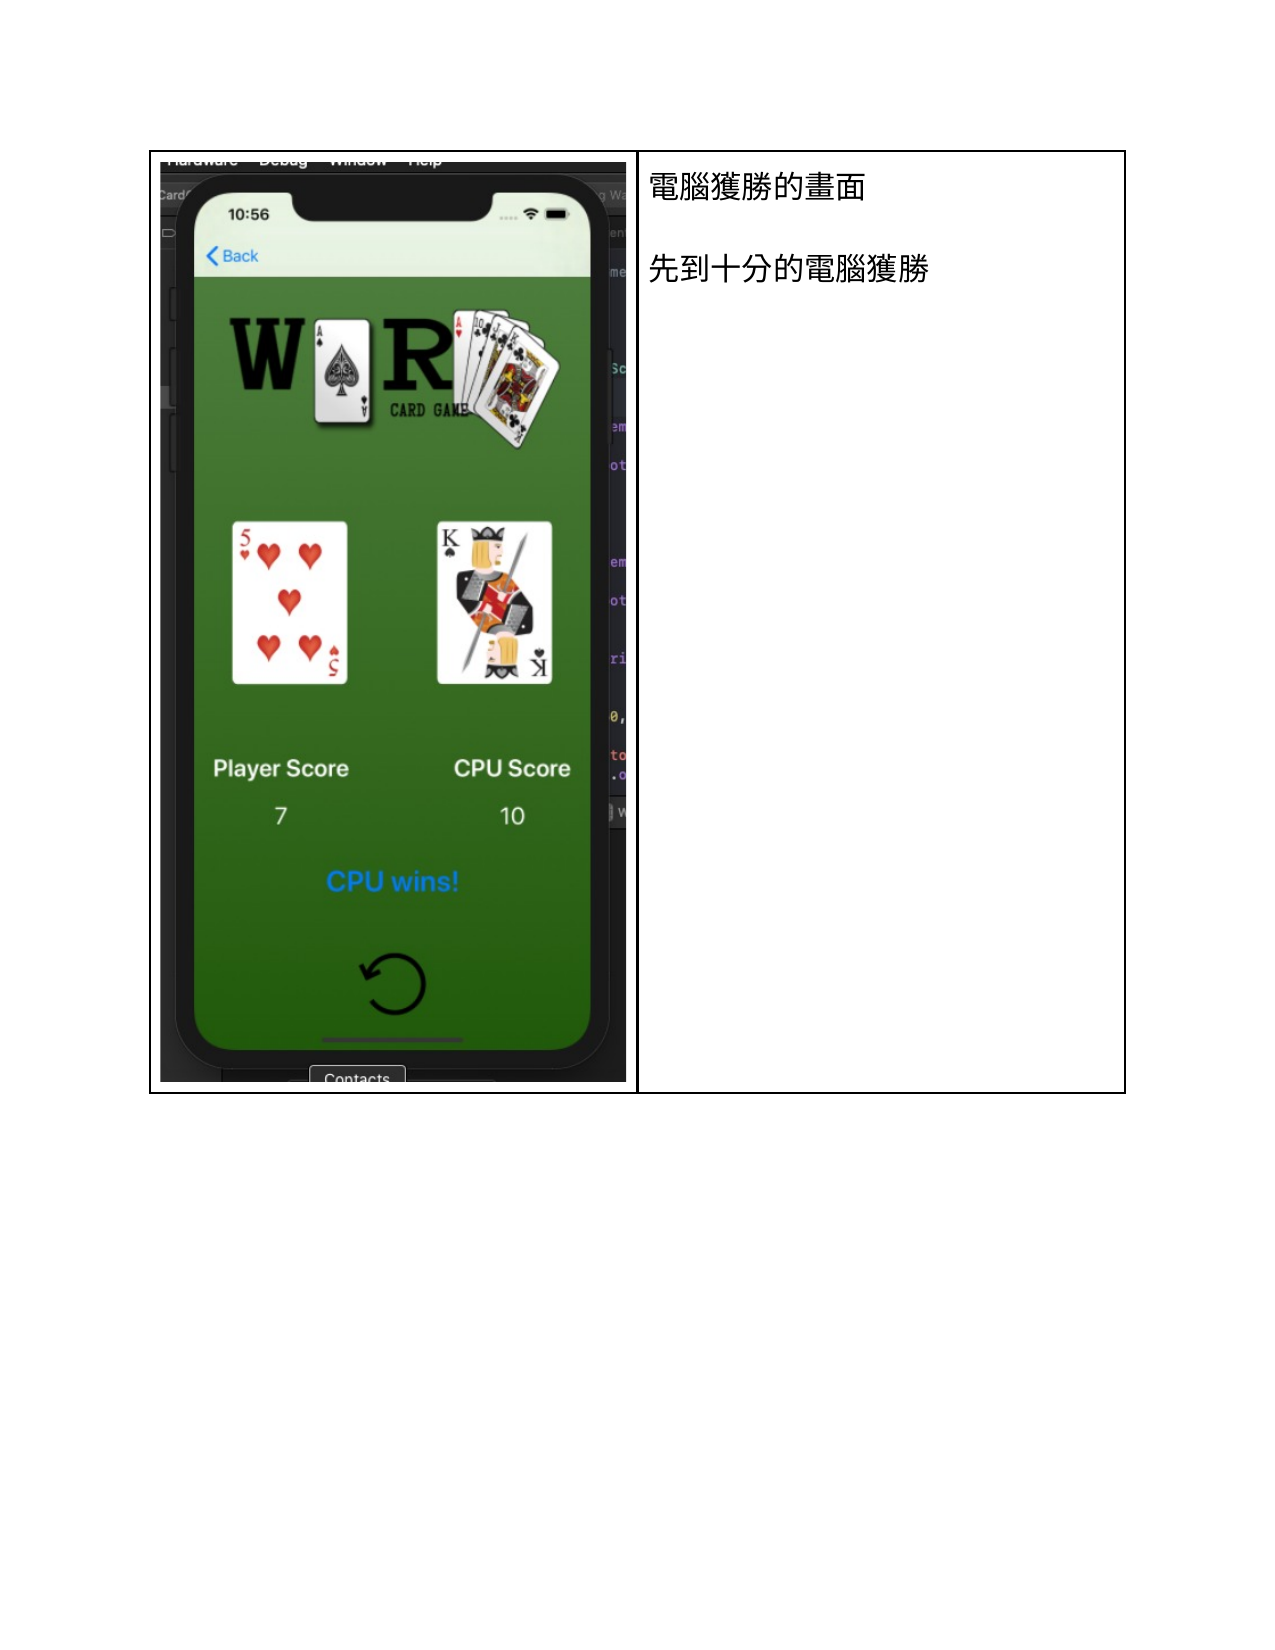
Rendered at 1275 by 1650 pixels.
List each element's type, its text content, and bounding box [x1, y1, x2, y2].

table_cell [151, 152, 636, 1092]
table_cell 電腦獲勝的畫面 先到十分的電腦獲勝 [639, 152, 1124, 1092]
picture [160, 162, 627, 1082]
